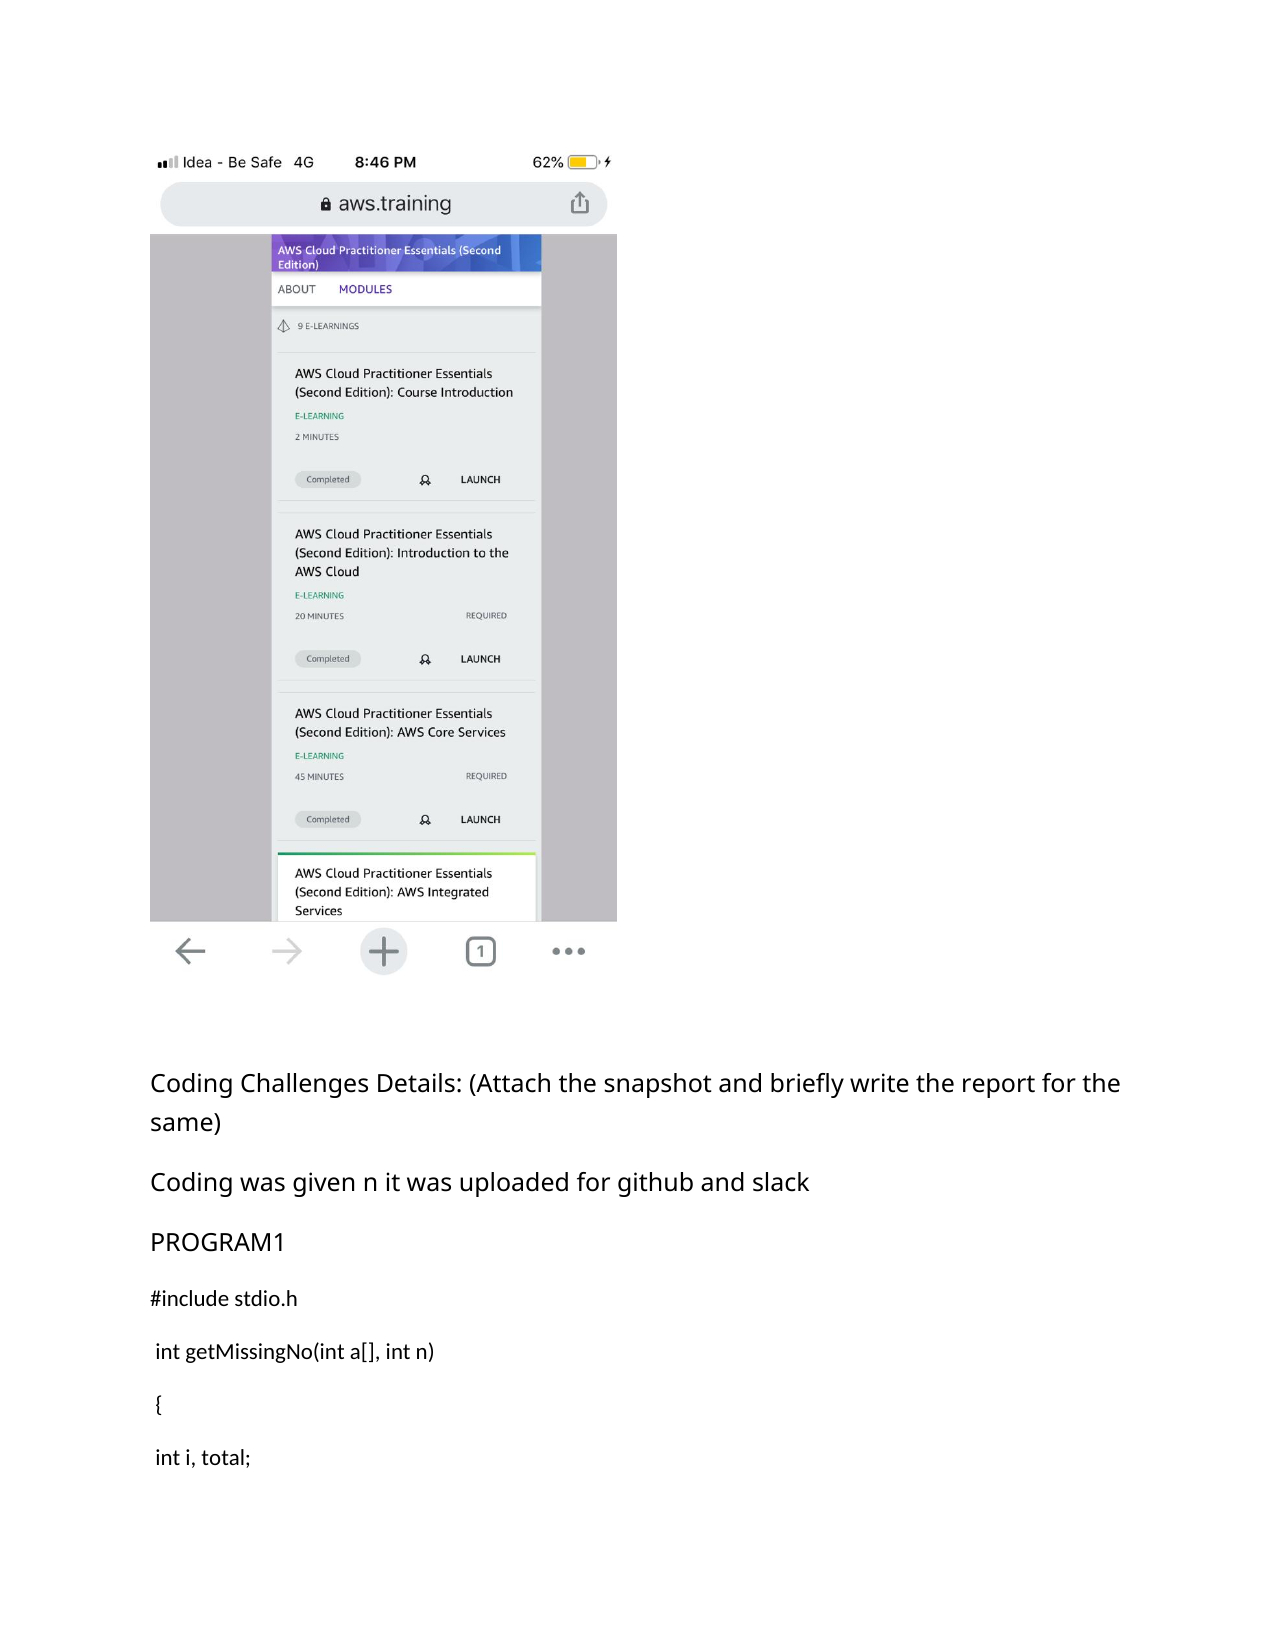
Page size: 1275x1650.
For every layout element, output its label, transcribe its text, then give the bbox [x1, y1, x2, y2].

text PROGRAM1 [150, 1224, 1125, 1258]
text #include stdio.h [150, 1284, 1125, 1312]
text { [150, 1390, 1125, 1418]
text int getMissingNo(int a[], int n) [150, 1337, 1125, 1365]
text Coding was given n it was uploaded for github and slack [150, 1164, 1125, 1198]
text int i, total; [150, 1443, 1125, 1471]
picture [150, 150, 617, 981]
text Coding Challenges Details: (Attach the snapshot and briefly write the report for the same) [150, 1065, 1125, 1138]
